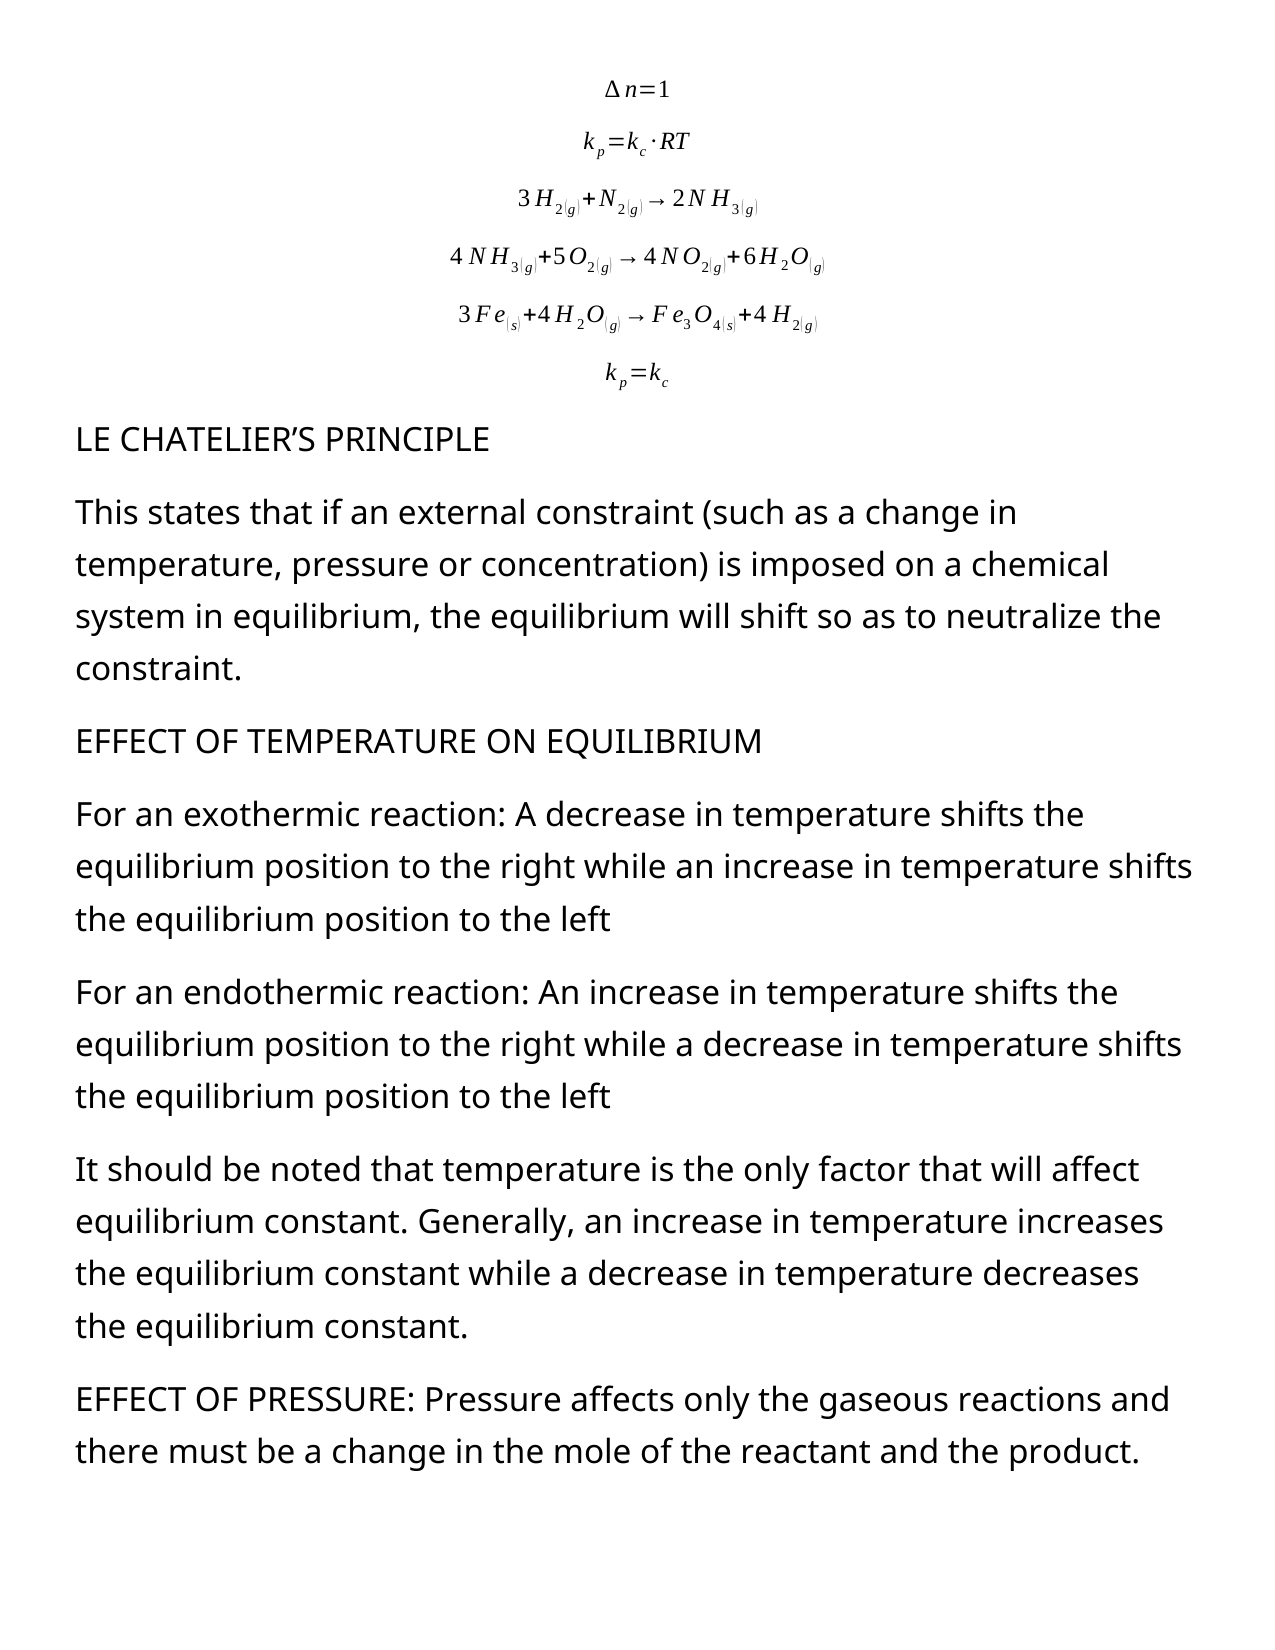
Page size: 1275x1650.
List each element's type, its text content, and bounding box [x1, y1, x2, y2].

text For an endothermic reaction: An increase in temperature shifts the equilibrium position to the right while a decrease in temperature shifts the equilibrium position to the left [75, 968, 1200, 1118]
text For an exothermic reaction: A decrease in temperature shifts the equilibrium position to the right while an increase in temperature shifts the equilibrium position to the left [75, 791, 1200, 941]
text It should be noted that temperature is the only factor that will affect equilibrium constant. Generally, an increase in temperature increases the equilibrium constant while a decrease in temperature decreases the equilibrium constant. [75, 1146, 1200, 1348]
text LE CHATELIER’S PRINCIPLE [75, 415, 1200, 461]
text This states that if an external constraint (such as a change in temperature, pressure or concentration) is imposed on a chemical system in equilibrium, the equilibrium will shift so as to neutralize the constraint. [75, 488, 1200, 690]
text EFFECT OF TEMPERATURE ON EQUILIBRIUM [75, 718, 1200, 763]
